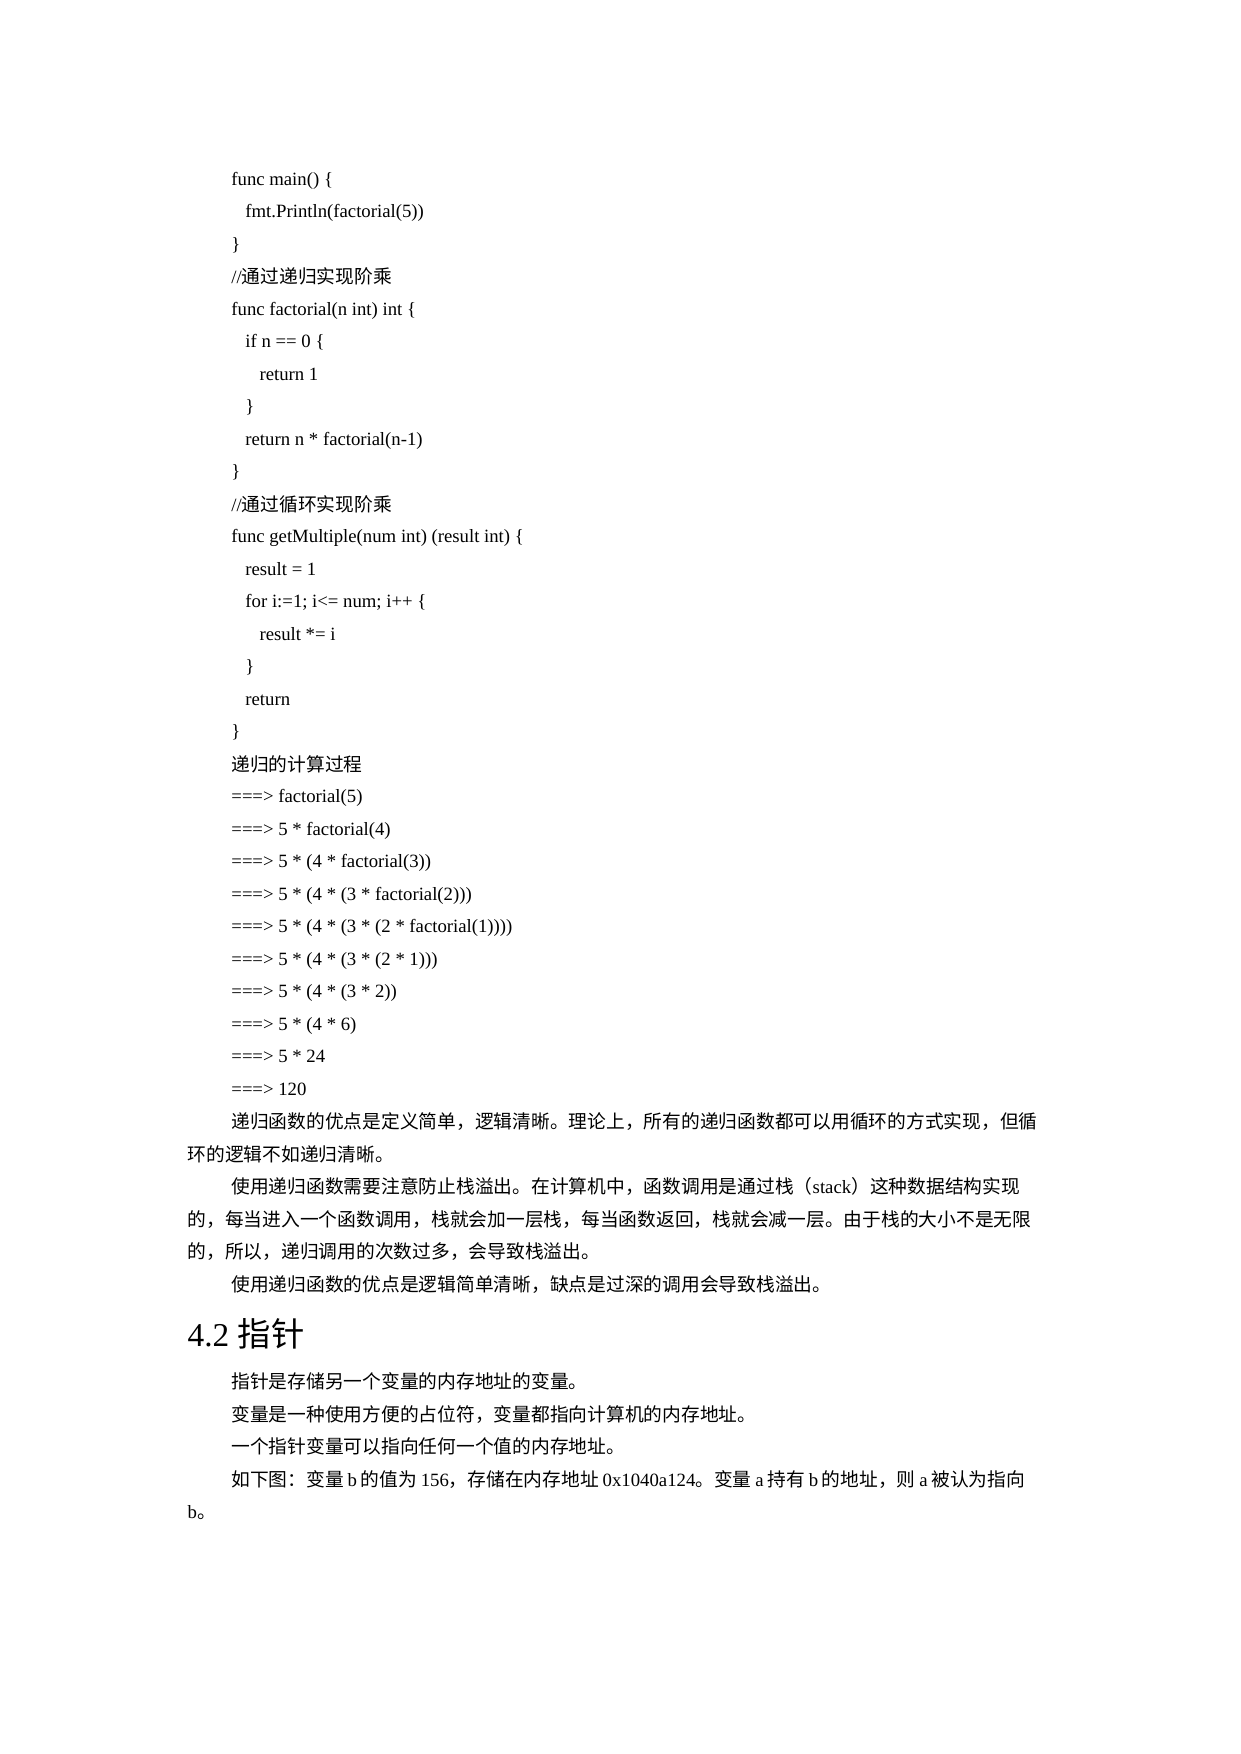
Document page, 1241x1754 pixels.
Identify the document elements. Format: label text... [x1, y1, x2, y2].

text ===> 5 * (4 * (3 * 2)) [187, 974, 1053, 1007]
text ===> 5 * (4 * (3 * factorial(2))) [187, 877, 1053, 909]
text ===> 120 [187, 1072, 1053, 1104]
text 指针是存储另一个变量的内存地址的变量。 [187, 1364, 1053, 1397]
text 变量是一种使用方便的占位符，变量都指向计算机的内存地址。 [187, 1397, 1053, 1429]
text ===> 5 * (4 * 6) [187, 1007, 1053, 1039]
text 4.2 指针 [187, 1299, 1053, 1364]
text func factorial(n int) int { [187, 292, 1053, 324]
text 使用递归函数的优点是逻辑简单清晰，缺点是过深的调用会导致栈溢出。 [187, 1267, 1053, 1299]
text ===> 5 * (4 * (3 * (2 * 1))) [187, 942, 1053, 974]
text return 1 [187, 357, 1053, 389]
text result *= i [187, 617, 1053, 649]
text func main() { [187, 162, 1053, 194]
text ===> 5 * (4 * (3 * (2 * factorial(1)))) [187, 909, 1053, 942]
text for i:=1; i<= num; i++ { [187, 584, 1053, 617]
text ===> 5 * 24 [187, 1039, 1053, 1072]
text return n * factorial(n-1) [187, 422, 1053, 454]
text } [187, 227, 1053, 259]
text return [187, 682, 1053, 714]
text func getMultiple(num int) (result int) { [187, 519, 1053, 552]
text //通过循环实现阶乘 [187, 487, 1053, 519]
text ===> 5 * (4 * factorial(3)) [187, 844, 1053, 877]
text ===> 5 * factorial(4) [187, 812, 1053, 844]
text } [187, 714, 1053, 747]
text 如下图：变量b的值为156，存储在内存地址0x1040a124。变量a持有b的地址，则a被认为指向b。 [187, 1462, 1053, 1527]
text 一个指针变量可以指向任何一个值的内存地址。 [187, 1429, 1053, 1462]
text 递归的计算过程 [187, 747, 1053, 779]
text fmt.Println(factorial(5)) [187, 194, 1053, 227]
text 使用递归函数需要注意防止栈溢出。在计算机中，函数调用是通过栈（stack）这种数据结构实现的，每当进入一个函数调用，栈就会加一层栈，每当函数返回，栈就会减一层。由于栈的大小不是无限的，所以，递归调用的次数过多，会导致栈溢出。 [187, 1169, 1053, 1267]
text //通过递归实现阶乘 [187, 259, 1053, 292]
text } [187, 454, 1053, 487]
text ===> factorial(5) [187, 779, 1053, 812]
text } [187, 649, 1053, 682]
text if n == 0 { [187, 324, 1053, 357]
text 递归函数的优点是定义简单，逻辑清晰。理论上，所有的递归函数都可以用循环的方式实现，但循环的逻辑不如递归清晰。 [187, 1104, 1053, 1169]
text } [187, 389, 1053, 422]
text result = 1 [187, 552, 1053, 584]
